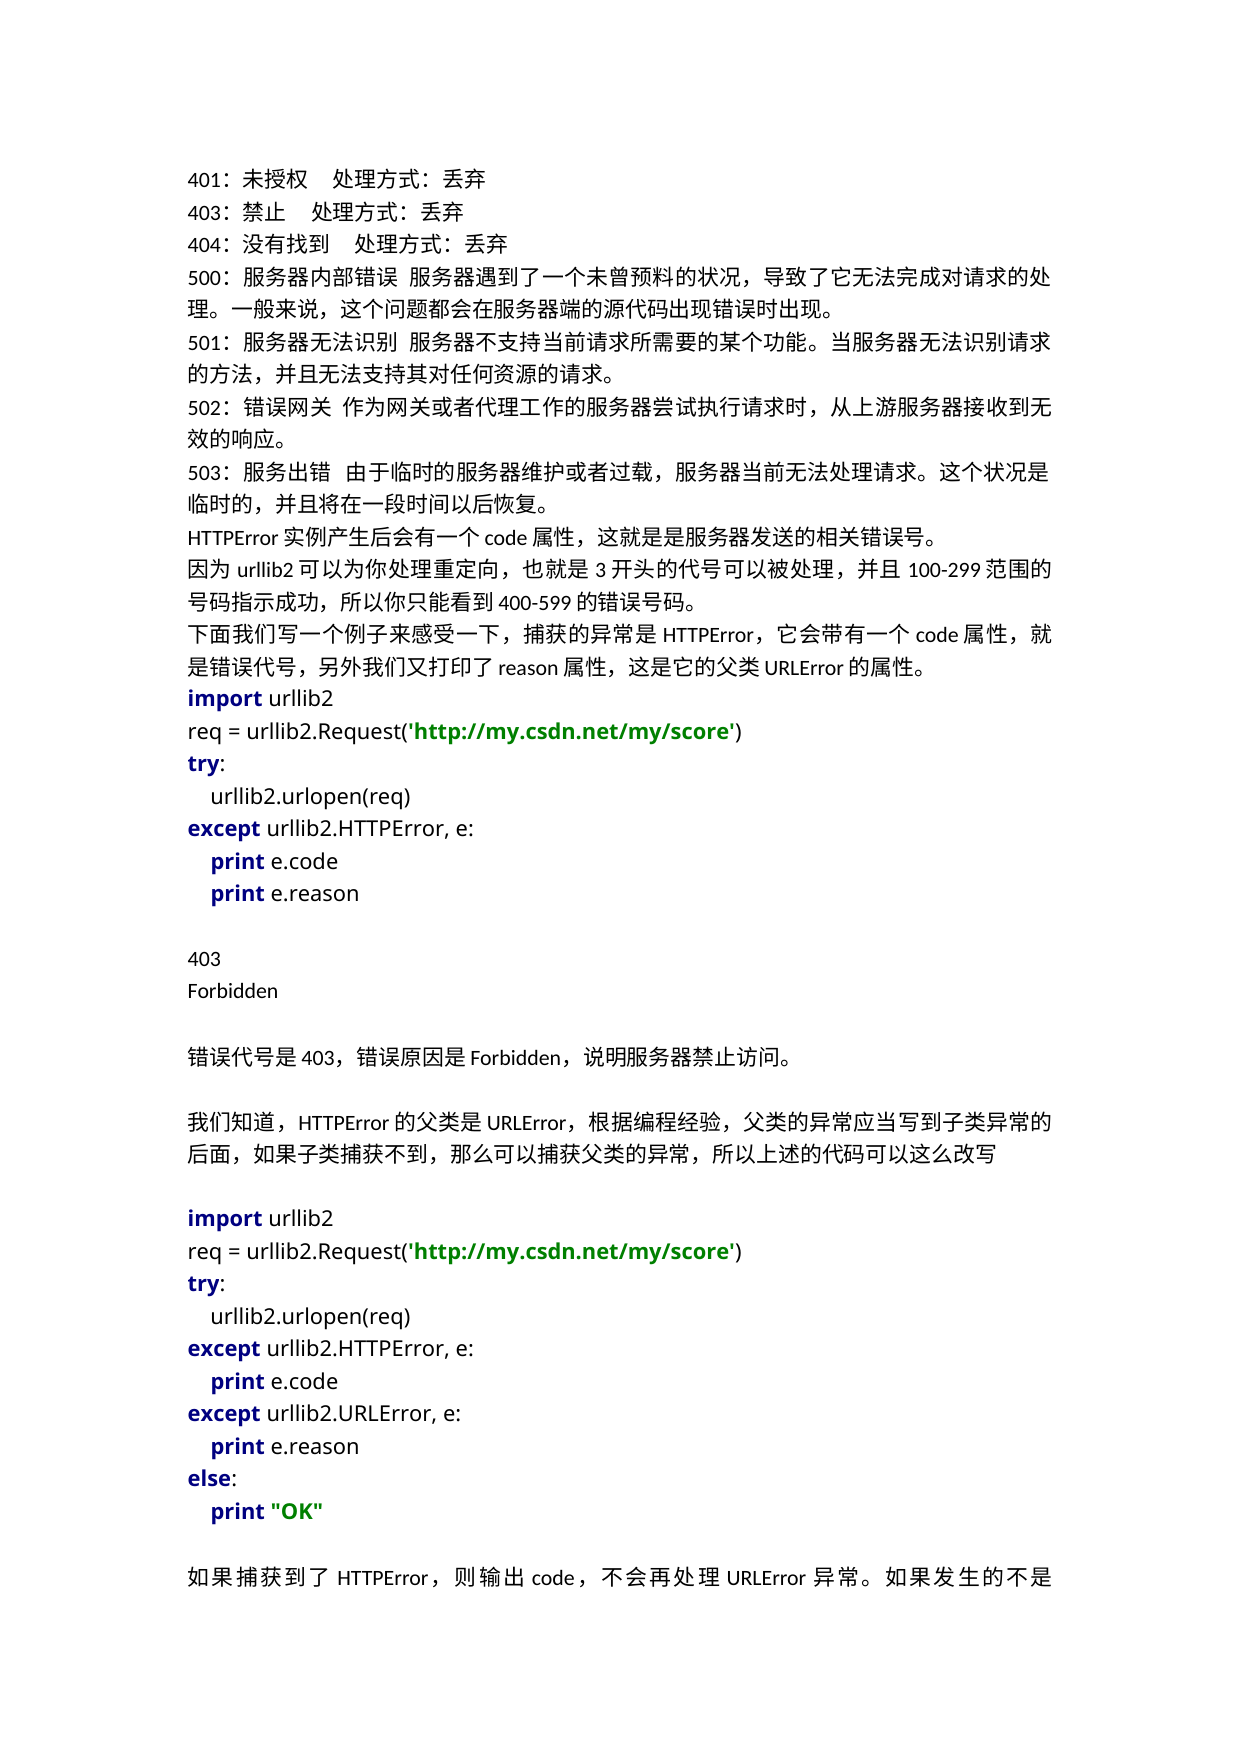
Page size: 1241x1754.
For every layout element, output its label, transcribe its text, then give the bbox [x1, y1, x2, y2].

text 401：未授权 处理方式：丢弃 [187, 162, 1053, 194]
text 503：服务出错 由于临时的服务器维护或者过载，服务器当前无法处理请求。这个状况是临时的，并且将在一段时间以后恢复。 [187, 454, 1053, 519]
text Forbidden [187, 974, 1053, 1007]
text 501：服务器无法识别 服务器不支持当前请求所需要的某个功能。当服务器无法识别请求的方法，并且无法支持其对任何资源的请求。 [187, 324, 1053, 389]
text 502：错误网关 作为网关或者代理工作的服务器尝试执行请求时，从上游服务器接收到无效的响应。 [187, 389, 1053, 454]
text 下面我们写一个例子来感受一下，捕获的异常是HTTPError，它会带有一个code属性，就是错误代号，另外我们又打印了reason属性，这是它的父类URLError的属性。 [187, 617, 1053, 682]
text 错误代号是403，错误原因是Forbidden，说明服务器禁止访问。 [187, 1039, 1053, 1072]
text import urllib2 req = urllib2.Request('http://my.csdn.net/my/score') try: urllib2.urlopen(req) except urllib2.HTTPError, e: print e.code except urllib2.URLError, e: print e.reason else: print "OK" [187, 1202, 1053, 1527]
text 404：没有找到 处理方式：丢弃 [187, 227, 1053, 259]
text 我们知道，HTTPError的父类是URLError，根据编程经验，父类的异常应当写到子类异常的后面，如果子类捕获不到，那么可以捕获父类的异常，所以上述的代码可以这么改写 [187, 1104, 1053, 1169]
text 因为urllib2可以为你处理重定向，也就是3开头的代号可以被处理，并且100-299范围的号码指示成功，所以你只能看到400-599的错误号码。 [187, 552, 1053, 617]
text 403 [187, 942, 1053, 974]
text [187, 1559, 1053, 1592]
text 403：禁止 处理方式：丢弃 [187, 194, 1053, 227]
text HTTPError实例产生后会有一个code属性，这就是是服务器发送的相关错误号。 [187, 519, 1053, 552]
text import urllib2 req = urllib2.Request('http://my.csdn.net/my/score') try: urllib2.urlopen(req) except urllib2.HTTPError, e: print e.code print e.reason [187, 682, 1053, 909]
text 500：服务器内部错误 服务器遇到了一个未曾预料的状况，导致了它无法完成对请求的处理。一般来说，这个问题都会在服务器端的源代码出现错误时出现。 [187, 259, 1053, 324]
